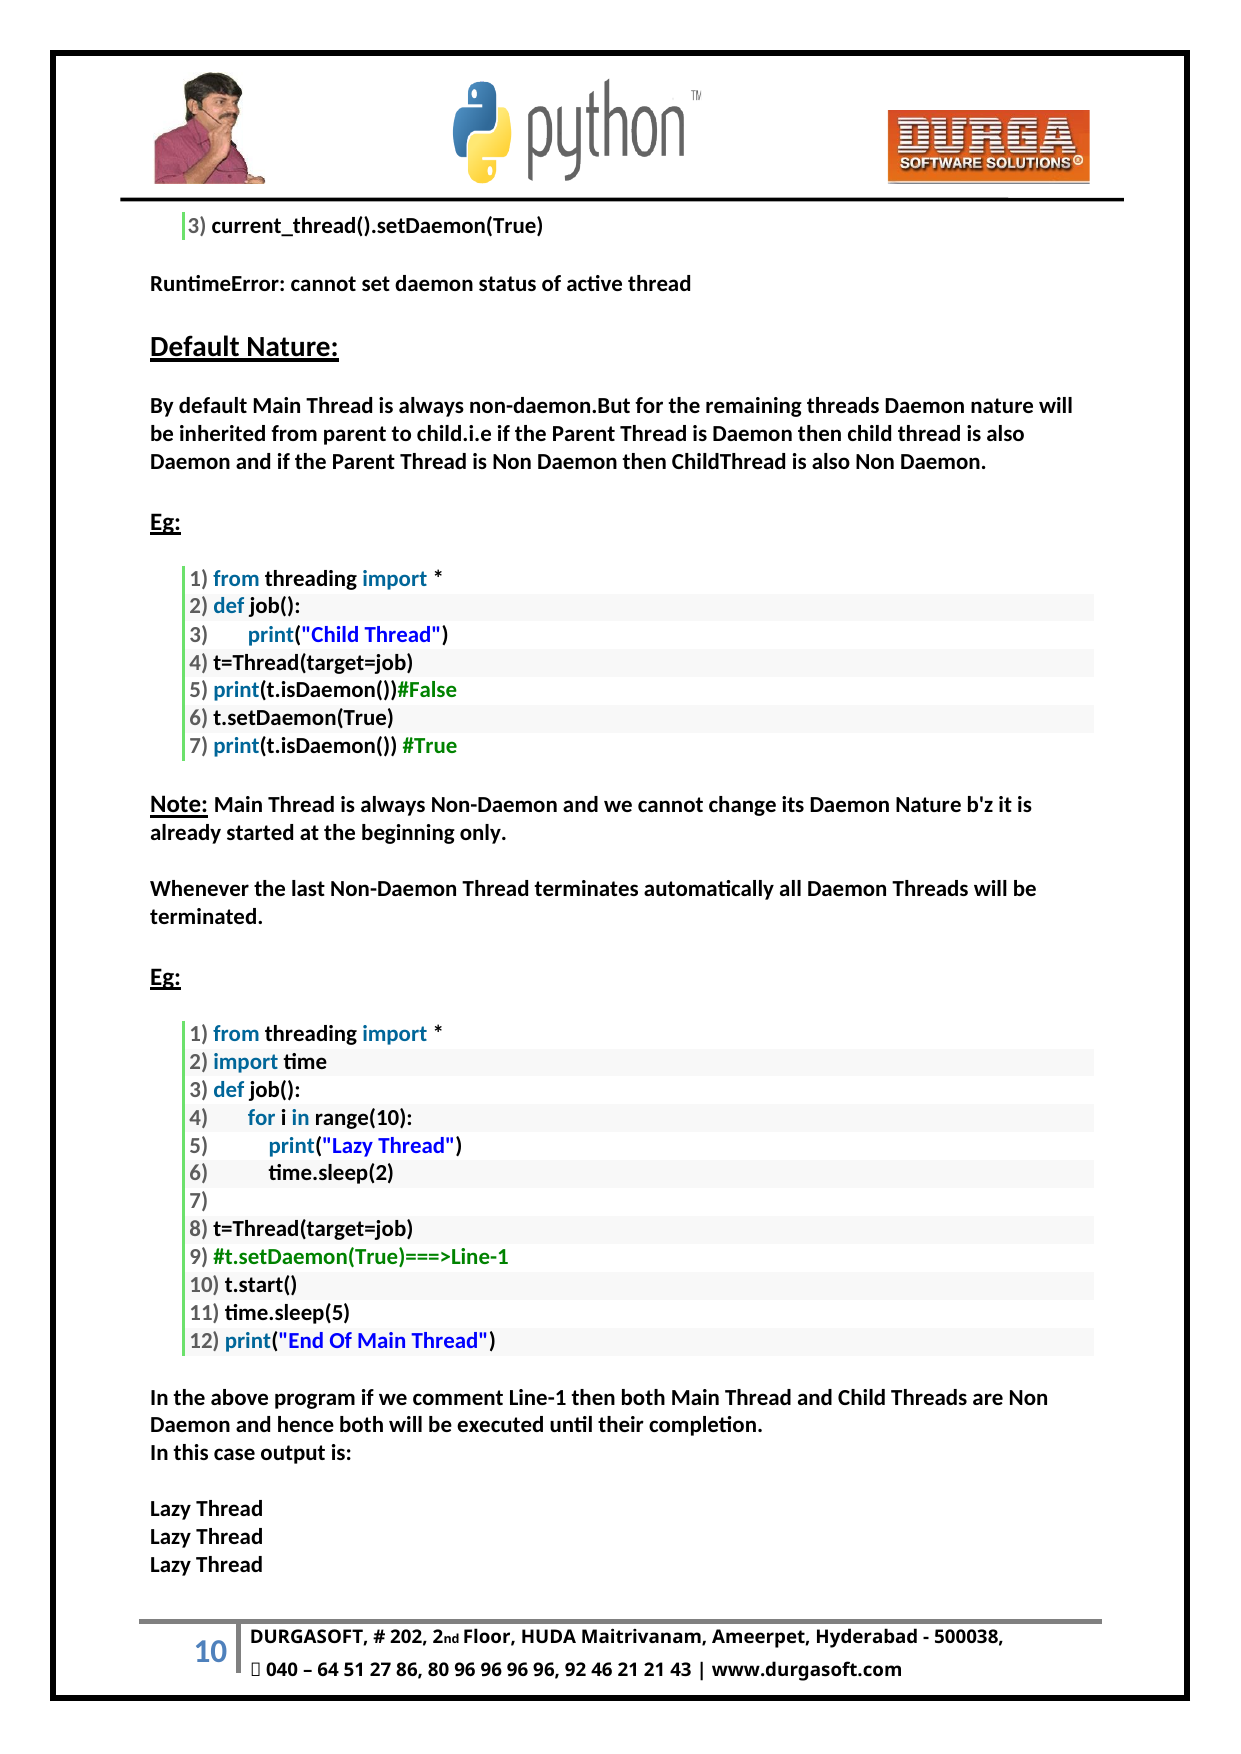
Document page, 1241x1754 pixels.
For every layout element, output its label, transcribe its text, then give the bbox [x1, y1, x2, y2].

table_cell 5) print("Lazy Thread") [185, 1132, 1094, 1160]
picture [153, 72, 265, 184]
text Default Nature: [150, 328, 1107, 363]
table_cell 10) t.start() [185, 1272, 1094, 1300]
table_cell 2) import time [185, 1049, 1094, 1076]
table_cell 8) t=Thread(target=job) [185, 1216, 1094, 1244]
table_cell 11) time.sleep(5) [185, 1300, 1094, 1328]
text Lazy Thread Lazy Thread Lazy Thread [150, 1494, 263, 1578]
table_cell 7) print(t.isDaemon()) #True [185, 733, 1094, 761]
table_cell 9) #t.setDaemon(True)===>Line-1 [185, 1244, 1094, 1272]
table_cell 6) time.sleep(2) [185, 1160, 1094, 1188]
subtitle Eg: [150, 506, 1107, 536]
table_cell 3) def job(): [185, 1076, 1094, 1104]
text Note: Main Thread is always Non-Daemon and we cannot change its Daemon Nature b'z it is already started at the beginning only. [150, 789, 1034, 846]
table_cell 7) [185, 1188, 1094, 1216]
text In the above program if we comment Line-1 then both Main Thread and Child Threads are Non Daemon and hence both will be executed until their completion. [150, 1383, 1051, 1438]
table_cell 4) for i in range(10): [185, 1104, 1094, 1132]
table_header 1) from threading import * [185, 1021, 1094, 1048]
text In this case output is: [150, 1438, 1107, 1466]
table_header 1) from threading import * [185, 566, 1094, 593]
text 3) current_thread().setDaemon(True) [187, 211, 1107, 239]
picture [452, 78, 702, 184]
picture [887, 110, 1090, 184]
table_cell 6) t.setDaemon(True) [185, 705, 1094, 733]
text Whenever the last Non-Daemon Thread terminates automatically all Daemon Threads will be terminated. [150, 874, 1039, 930]
table_cell 2) def job(): [185, 594, 1094, 621]
text By default Main Thread is always non-daemon.But for the remaining threads Daemon nature will be inherited from parent to child.i.e if the Parent Thread is Daemon then child thread is also Daemon and if the Parent Thread is Non Daemon then ChildThread is also Non Daemon. [150, 391, 1075, 475]
table_cell 3) print("Child Thread") [185, 621, 1094, 649]
text RuntimeError: cannot set daemon status of active thread [150, 269, 1107, 297]
table_cell 4) t=Thread(target=job) [185, 649, 1094, 677]
table_cell 5) print(t.isDaemon())#False [185, 677, 1094, 705]
table_cell 12) print("End Of Main Thread") [185, 1328, 1094, 1356]
subtitle Eg: [150, 961, 1107, 991]
